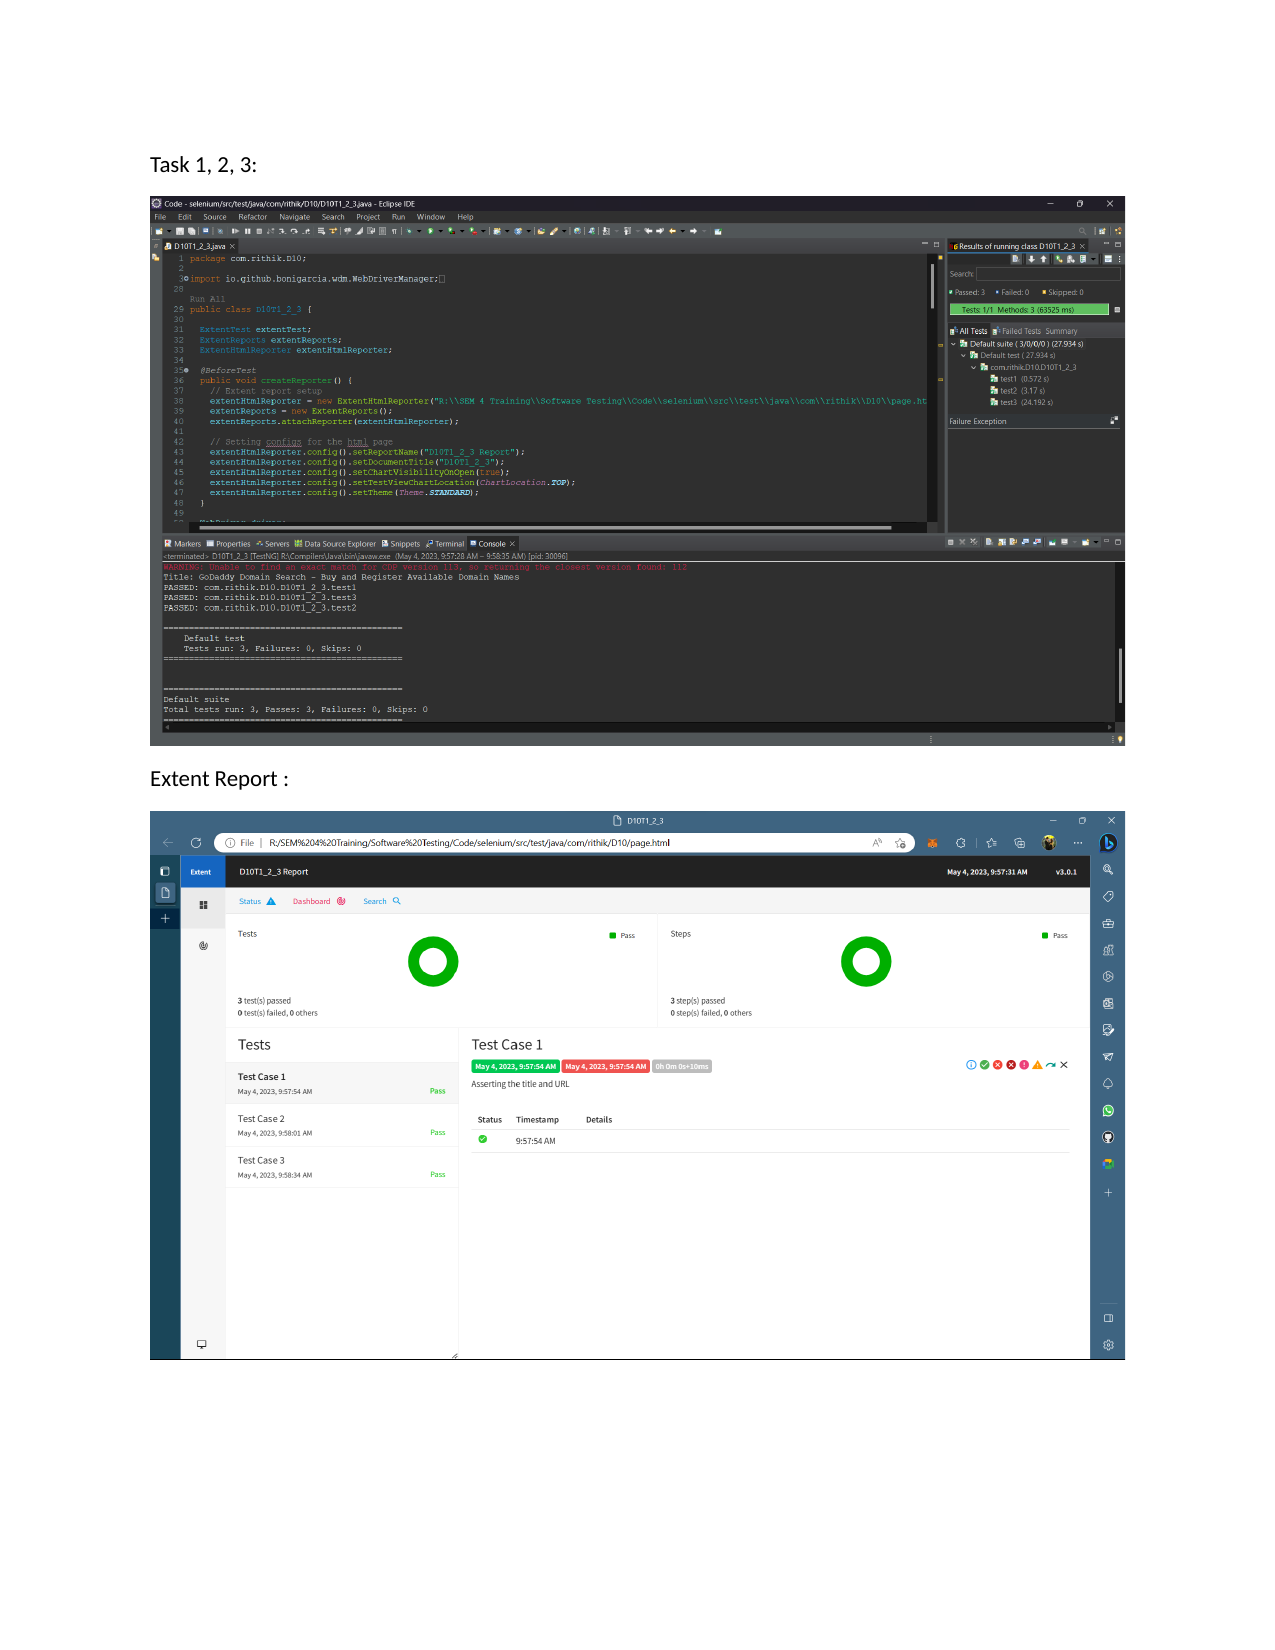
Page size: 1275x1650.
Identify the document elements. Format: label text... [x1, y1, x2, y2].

text Task 1, 2, 3: [150, 150, 1125, 178]
text Extent Report : [150, 764, 1125, 792]
picture [150, 196, 1125, 746]
picture [150, 811, 1125, 1360]
